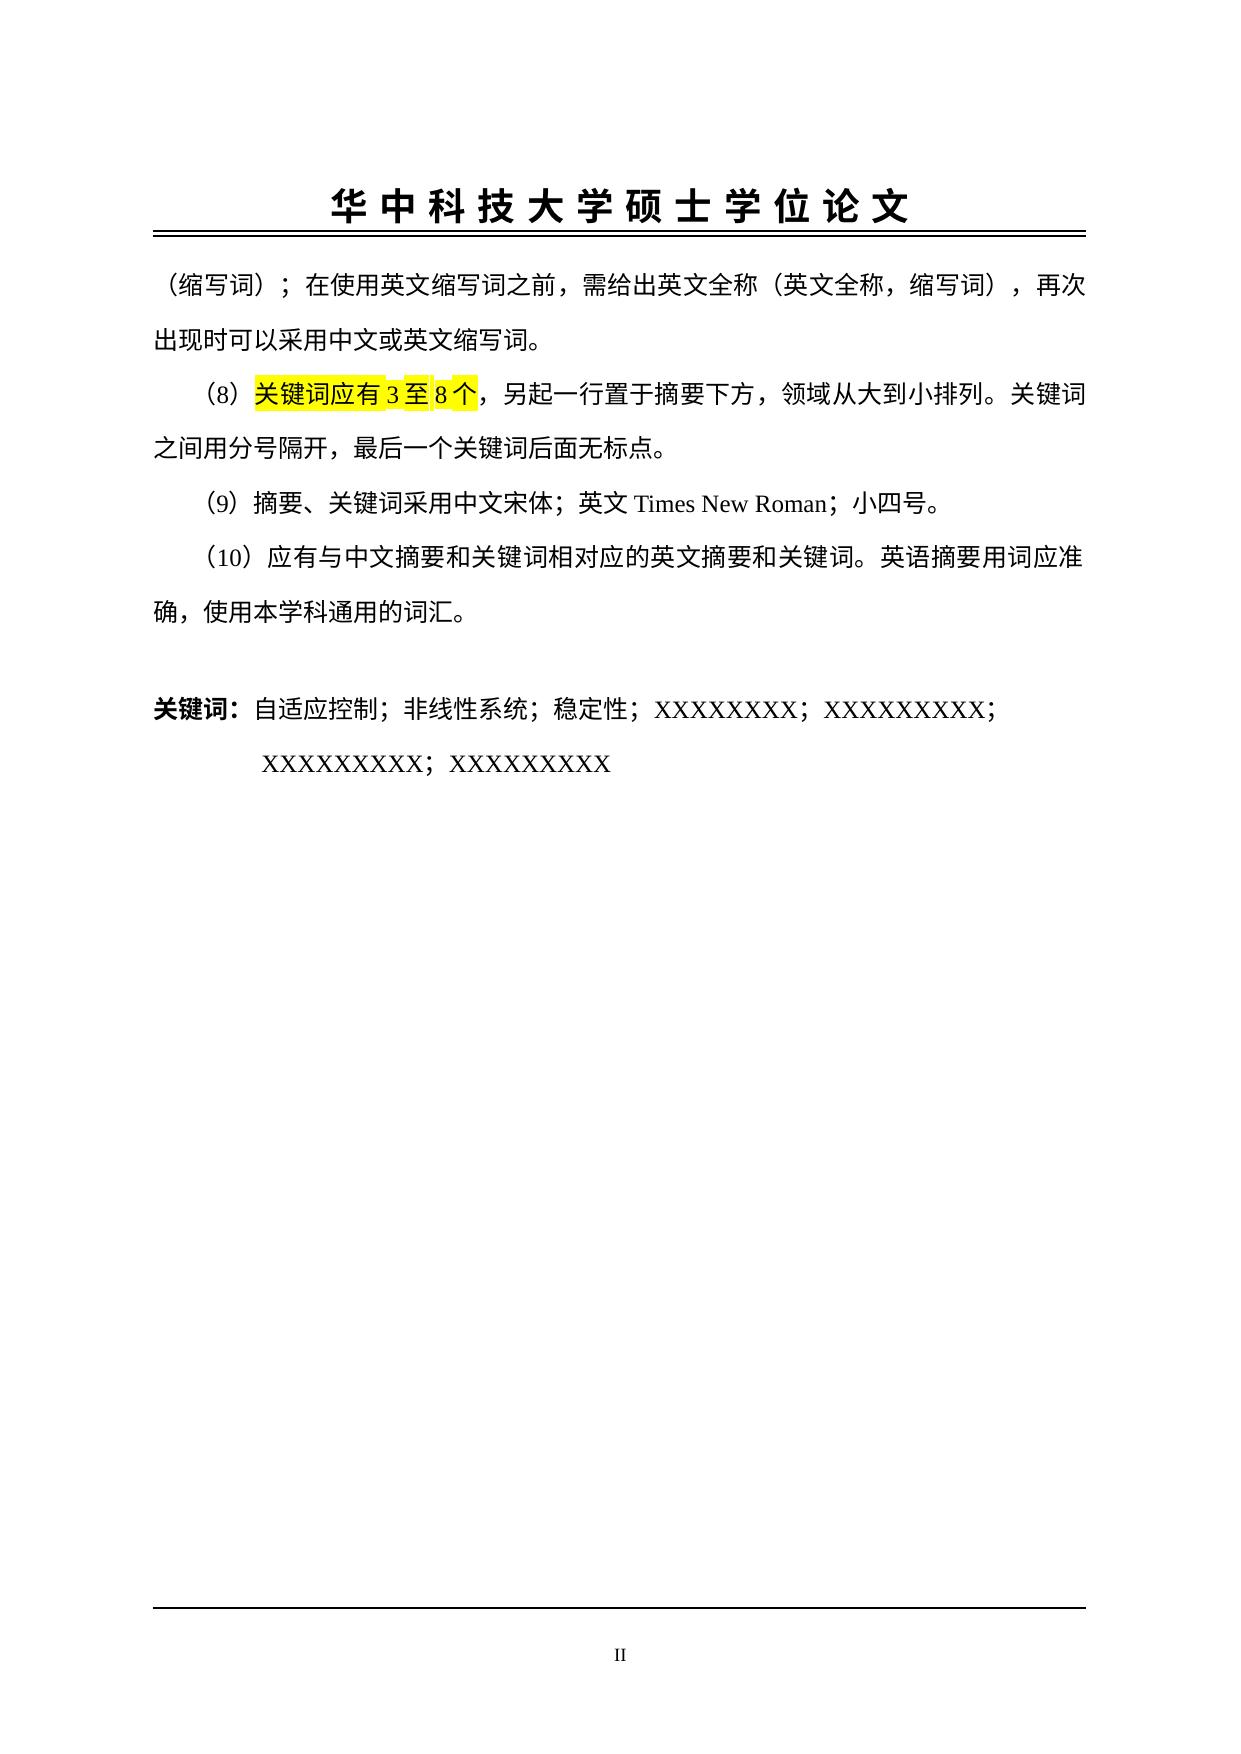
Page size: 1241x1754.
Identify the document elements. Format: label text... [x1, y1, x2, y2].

text （9）摘要、关键词采用中文宋体；英文Times New Roman；小四号。 [153, 483, 1087, 519]
text 关键词：自适应控制；非线性系统；稳定性；XXXXXXXX；XXXXXXXXX； [153, 689, 1087, 726]
text XXXXXXXXX；XXXXXXXXX [153, 744, 1087, 780]
text （8）关键词应有3至8个，另起一行置于摘要下方，领域从大到小排列。关键词之间用分号隔开，最后一个关键词后面无标点。 [153, 374, 1087, 465]
text （7）摘要中一般不使用缩写词，若实在需要，在第一次使用前，需给出中文全称（缩写词）；在使用英文缩写词之前，需给出英文全称（英文全称，缩写词），再次出现时可以采用中文或英文缩写词。 [153, 266, 1087, 356]
text （10）应有与中文摘要和关键词相对应的英文摘要和关键词。英语摘要用词应准确，使用本学科通用的词汇。 [153, 538, 1087, 628]
